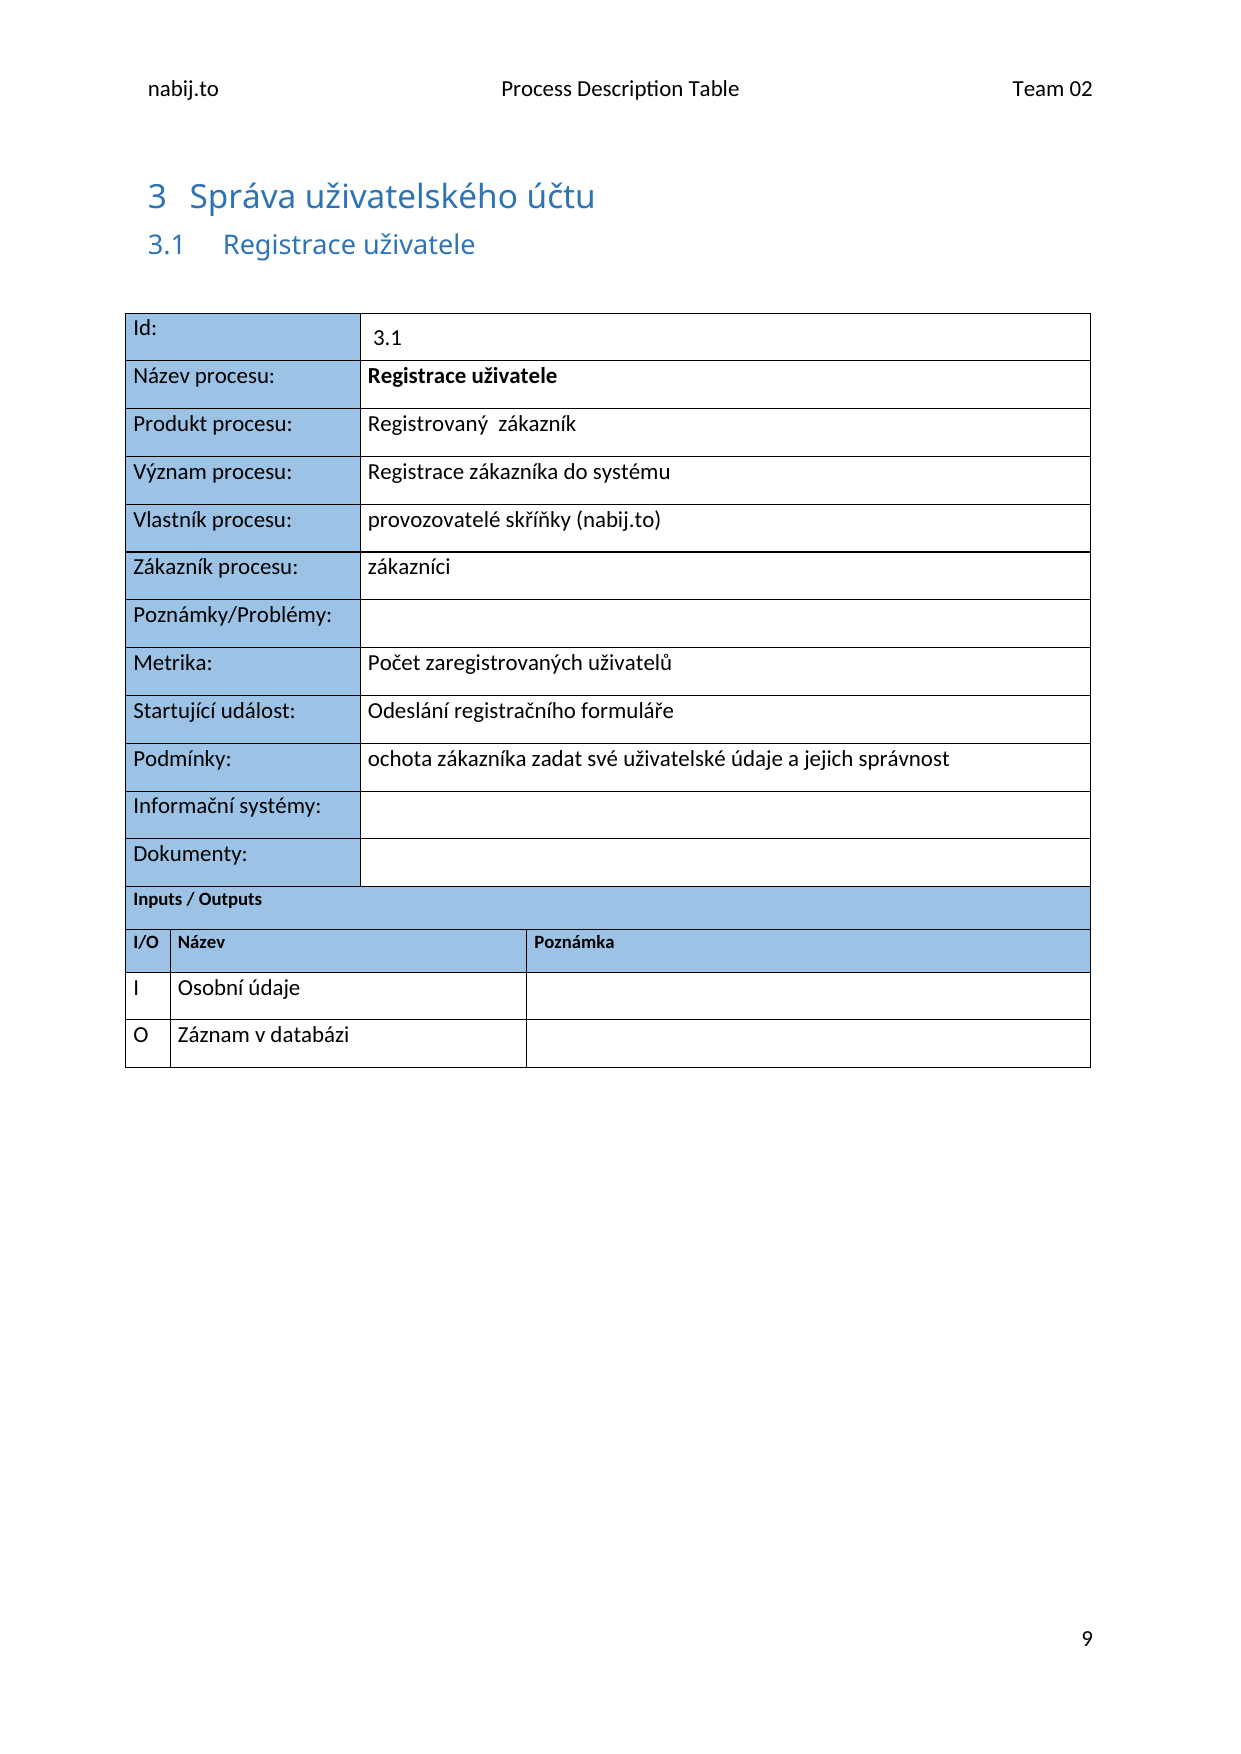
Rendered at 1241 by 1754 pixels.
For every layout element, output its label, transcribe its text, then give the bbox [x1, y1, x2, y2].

table_cell Registrace zákazníka do systému [361, 457, 1090, 504]
table_cell [361, 792, 1090, 838]
table_cell O [126, 1020, 170, 1067]
table_cell Poznámky/Problémy: [126, 600, 360, 647]
table_cell [361, 600, 1090, 647]
table_cell Registrace uživatele [361, 361, 1090, 408]
table_cell Zákazník procesu: [126, 553, 360, 599]
table_cell Produkt procesu: [126, 409, 360, 456]
table_cell Záznam v databázi [171, 1020, 526, 1067]
table_cell Název [171, 930, 526, 972]
subtitle Správa uživatelského účtu [148, 173, 1093, 218]
table_cell [361, 839, 1090, 886]
subtitle Registrace uživatele [148, 226, 1093, 263]
table_cell Metrika: [126, 648, 360, 695]
table_cell Startující událost: [126, 696, 360, 743]
table_cell Poznámka [527, 930, 1090, 972]
table_cell Vlastník procesu: [126, 505, 360, 551]
table_cell I [126, 973, 170, 1019]
table_cell Odeslání registračního formuláře [361, 696, 1090, 743]
table_cell Význam procesu: [126, 457, 360, 504]
table_cell [527, 1020, 1090, 1067]
table_cell [527, 973, 1090, 1019]
table_cell zákazníci [361, 553, 1090, 599]
table_cell provozovatelé skříňky (nabij.to) [361, 505, 1090, 551]
table_cell Název procesu: [126, 361, 360, 408]
table_cell I/O [126, 930, 170, 972]
table_cell ochota zákazníka zadat své uživatelské údaje a jejich správnost [361, 744, 1090, 791]
table_header 3.1 [361, 314, 1090, 360]
table_cell Inputs / Outputs [126, 887, 1090, 929]
table_cell Podmínky: [126, 744, 360, 791]
table_cell Dokumenty: [126, 839, 360, 886]
table_cell Počet zaregistrovaných uživatelů [361, 648, 1090, 695]
table_header Id: [126, 314, 360, 360]
table_cell Informační systémy: [126, 792, 360, 838]
table_cell Osobní údaje [171, 973, 526, 1019]
table_cell Registrovaný zákazník [361, 409, 1090, 456]
